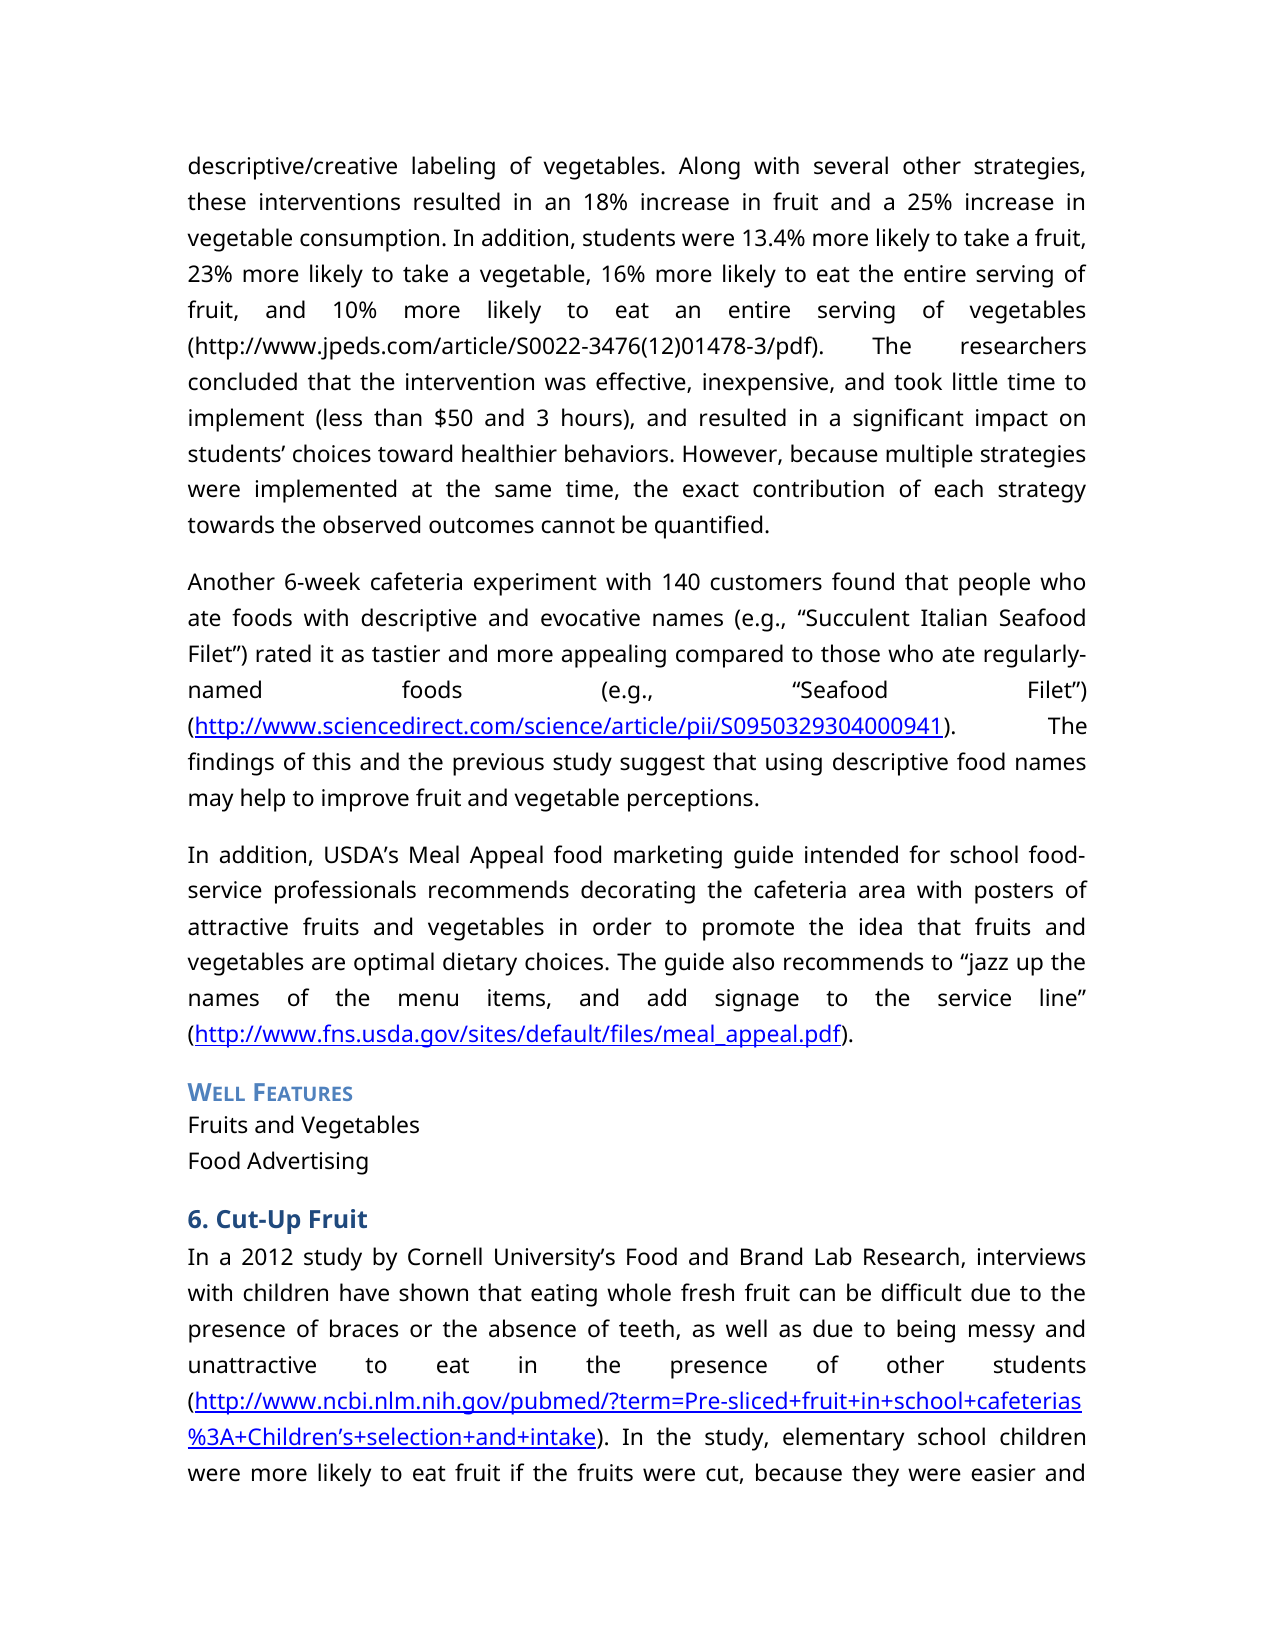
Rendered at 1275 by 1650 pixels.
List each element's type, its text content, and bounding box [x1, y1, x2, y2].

text Another 6-week cafeteria experiment with 140 customers found that people who ate foods with descriptive and evocative names (e.g., “Succulent Italian Seafood Filet”) rated it as tastier and more appealing compared to those who ate regularly-named foods (e.g., “Seafood Filet”) (http://www.sciencedirect.com/science/article/pii/S0950329304000941). The findings of this and the previous study suggest that using descriptive food names may help to improve fruit and vegetable perceptions. [187, 566, 1087, 813]
subtitle Well Features [187, 1075, 1087, 1109]
text Fruits and Vegetables [187, 1109, 1087, 1140]
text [187, 150, 1087, 541]
text In addition, USDA’s Meal Appeal food marketing guide intended for school food-service professionals recommends decorating the cafeteria area with posters of attractive fruits and vegetables in order to promote the idea that fruits and vegetables are optimal dietary choices. The guide also recommends to “jazz up the names of the menu items, and add signage to the service line” (http://www.fns.usda.gov/sites/default/files/meal_appeal.pdf). [187, 838, 1087, 1049]
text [187, 1241, 1087, 1488]
subtitle 6. Cut-Up Fruit [187, 1202, 1087, 1236]
text Food Advertising [187, 1145, 1087, 1176]
